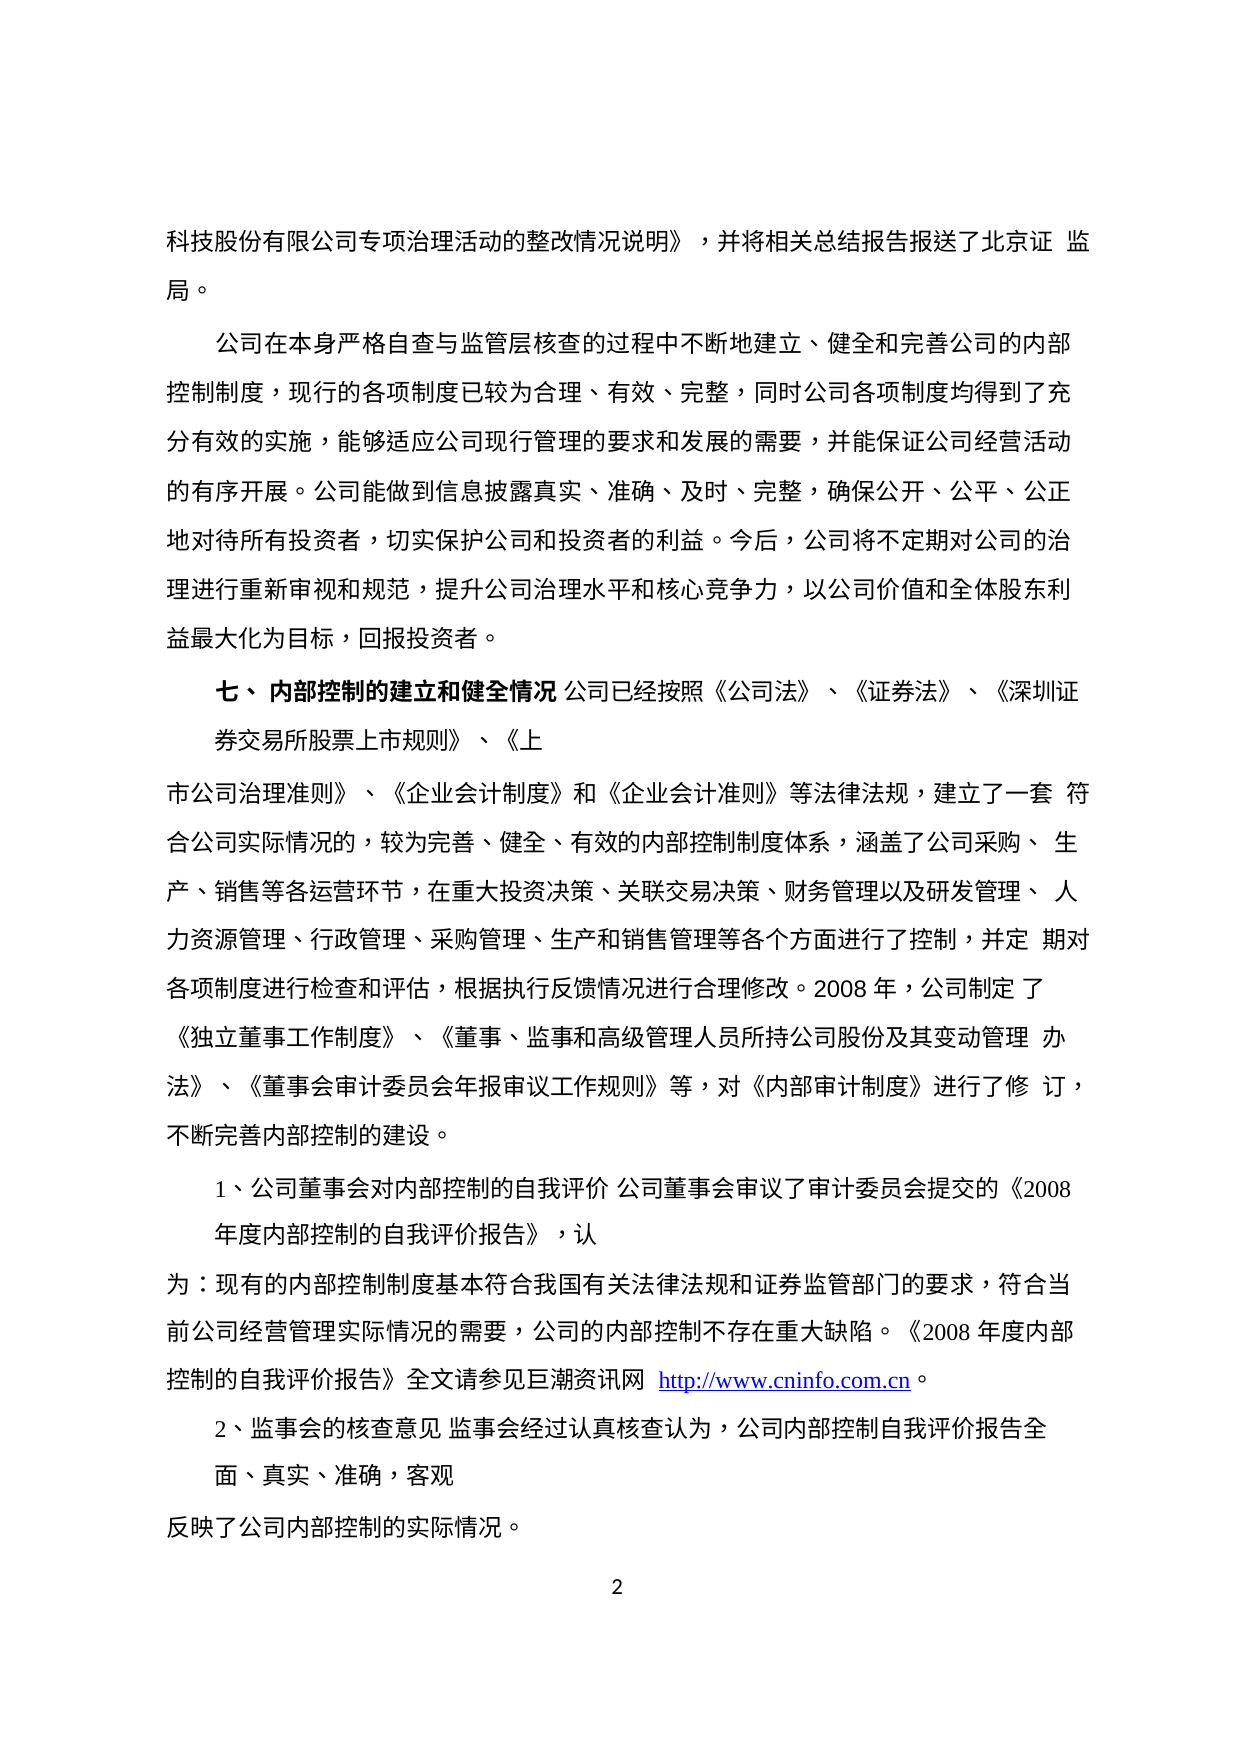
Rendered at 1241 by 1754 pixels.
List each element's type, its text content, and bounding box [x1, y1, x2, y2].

text 公司在本身严格自查与监管层核查的过程中不断地建立、健全和完善公司的内部 控制制度，现行的各项制度已较为合理、有效、完整，同时公司各项制度均得到了充 分有效的实施，能够适应公司现行管理的要求和发展的需要，并能保证公司经营活动 的有序开展。公司能做到信息披露真实、准确、及时、完整，确保公开、公平、公正 地对待所有投资者，切实保护公司和投资者的利益。今后，公司将不定期对公司的治 理进行重新审视和规范，提升公司治理水平和核心竞争力，以公司价值和全体股东利 益最大化为目标，回报投资者。 [166, 327, 1074, 654]
text 为：现有的内部控制制度基本符合我国有关法律法规和证券监管部门的要求，符合当 前公司经营管理实际情况的需要，公司的内部控制不存在重大缺陷。《2008 年度内部 控制的自我评价报告》全文请参见巨潮资讯网 http://www.cninfo.com.cn。 [166, 1267, 1074, 1395]
text 七、 内部控制的建立和健全情况 公司已经按照《公司法》、《证券法》、《深圳证券交易所股票上市规则》、《上 [214, 675, 1093, 757]
text 1、公司董事会对内部控制的自我评价 公司董事会审议了审计委员会提交的《2008 年度内部控制的自我评价报告》，认 [214, 1172, 1093, 1251]
text 市公司治理准则》、《企业会计制度》和《企业会计准则》等法律法规，建立了一套 符合公司实际情况的，较为完善、健全、有效的内部控制制度体系，涵盖了公司采购、 生产、销售等各运营环节，在重大投资决策、关联交易决策、财务管理以及研发管理、 人力资源管理、行政管理、采购管理、生产和销售管理等各个方面进行了控制，并定 期对各项制度进行检查和评估，根据执行反馈情况进行合理修改。2008 年，公司制定 了《独立董事工作制度》、《董事、监事和高级管理人员所持公司股份及其变动管理 办法》、《董事会审计委员会年报审议工作规则》等，对《内部审计制度》进行了修 订，不断完善内部控制的建设。 [166, 777, 1093, 1151]
text 2、监事会的核查意见 监事会经过认真核查认为，公司内部控制自我评价报告全面、真实、准确，客观 [214, 1412, 1093, 1491]
text 反映了公司内部控制的实际情况。 [166, 1511, 1093, 1543]
text 科技股份有限公司专项治理活动的整改情况说明》，并将相关总结报告报送了北京证 监局。 [166, 225, 1093, 307]
